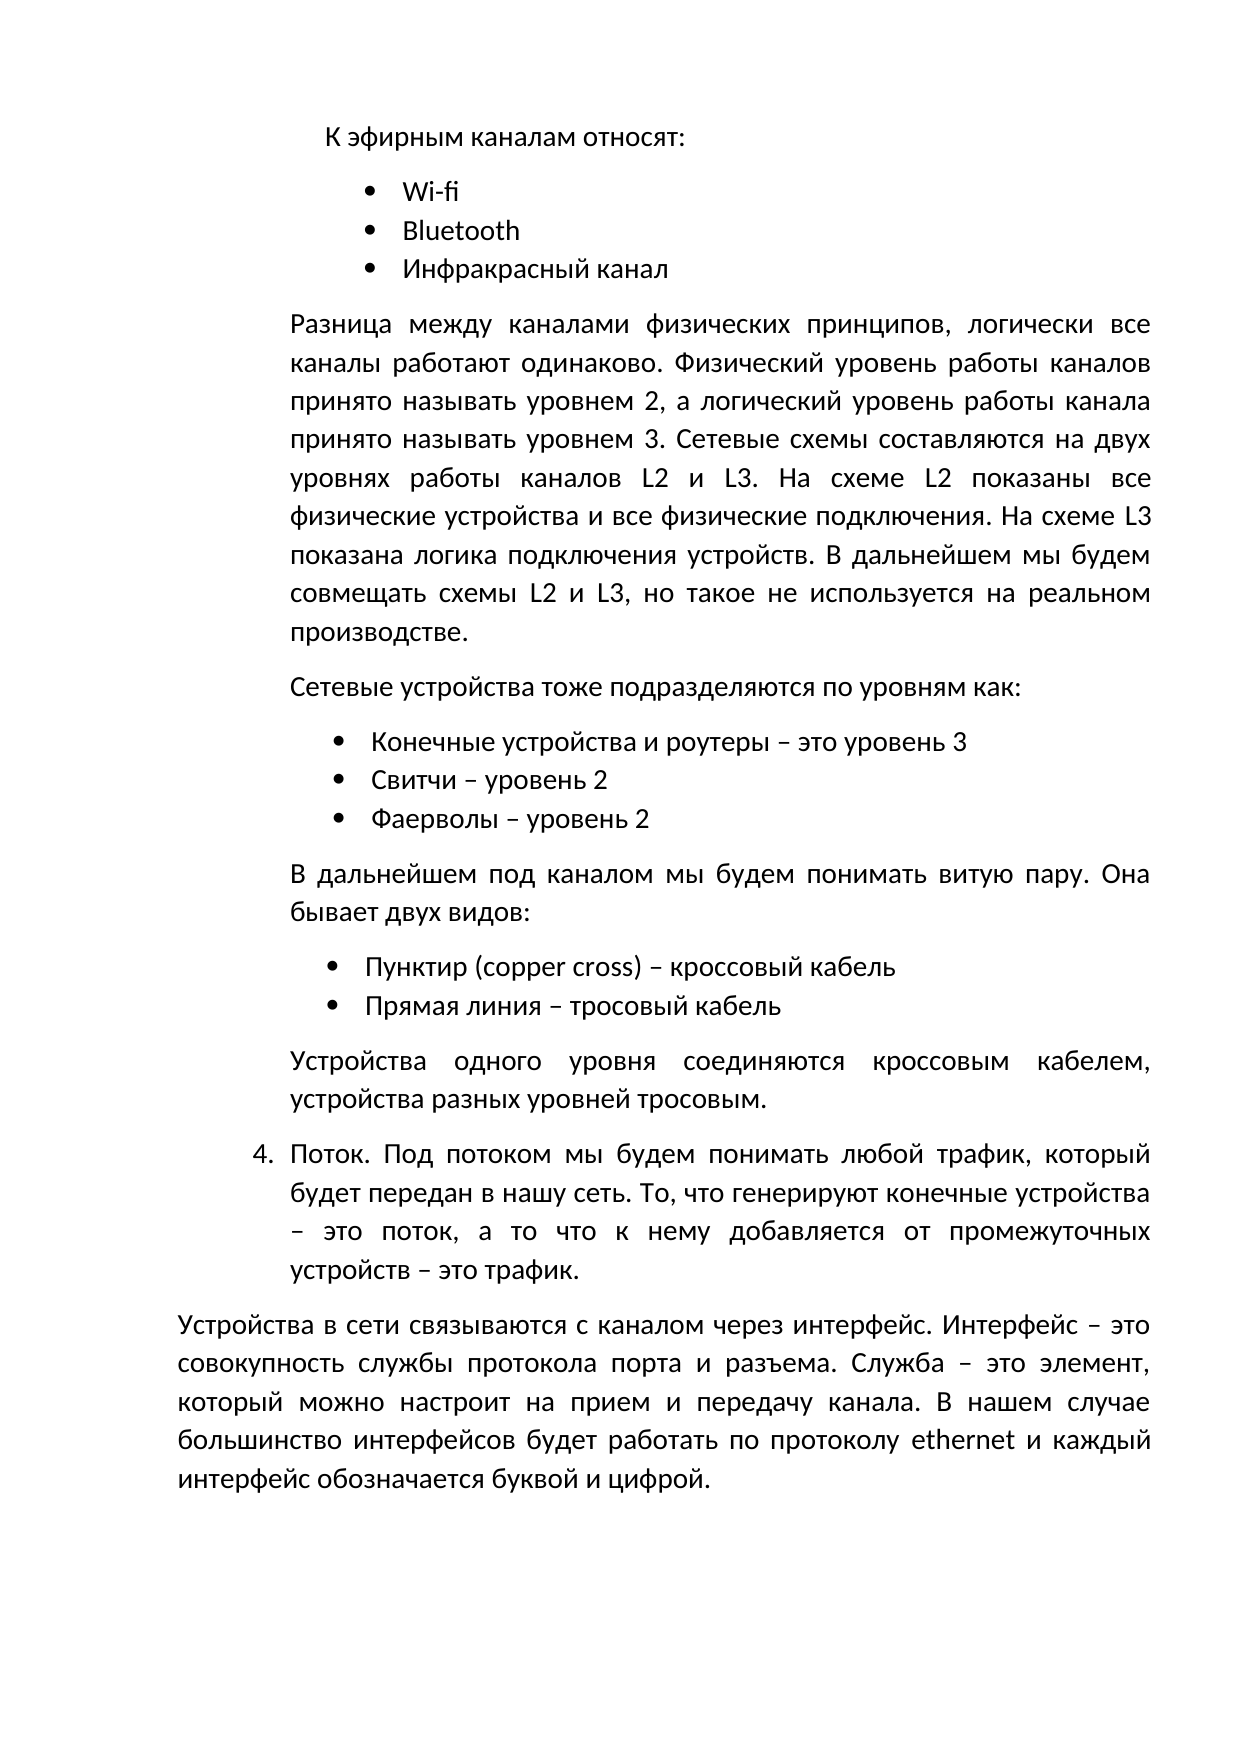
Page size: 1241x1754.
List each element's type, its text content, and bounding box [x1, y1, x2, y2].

text Устройства одного уровня соединяются кроссовым кабелем, устройства разных уровней тросовым. [290, 1042, 1152, 1116]
list Свитчи – уровень 2 [333, 761, 1152, 797]
list Bluetooth [365, 212, 1152, 247]
list Фаерволы – уровень 2 [333, 800, 1152, 835]
list Конечные устройства и роутеры – это уровень 3 [333, 723, 1152, 758]
text К эфирным каналам относят: [251, 118, 1152, 154]
text Сетевые устройства тоже подразделяются по уровням как: [290, 668, 1152, 703]
text В дальнейшем под каналом мы будем понимать витую пару. Она бывает двух видов: [290, 855, 1152, 929]
list Wi-fi [365, 173, 1152, 209]
list Прямая линия – тросовый кабель [327, 987, 1152, 1022]
list Пунктир (copper cross) – кроссовый кабель [327, 948, 1152, 984]
text Разница между каналами физических принципов, логически все каналы работают одинаково. Физический уровень работы каналов принято называть уровнем 2, а логический уровень работы канала принято называть уровнем 3. Сетевые схемы составляются на двух уровнях работы каналов L2 и L3. На схеме L2 показаны все физические устройства и все физические подключения. На схеме L3 показана логика подключения устройств. В дальнейшем мы будем совмещать схемы L2 и L3, но такое не используется на реальном производстве. [290, 305, 1152, 648]
text Устройства в сети связываются с каналом через интерфейс. Интерфейс – это совокупность службы протокола порта и разъема. Служба – это элемент, который можно настроит на прием и передачу канала. В нашем случае большинство интерфейсов будет работать по протоколу ethernet и каждый интерфейс обозначается буквой и цифрой. [177, 1306, 1152, 1495]
list Инфракрасный канал [365, 250, 1152, 286]
list Поток. Под потоком мы будем понимать любой трафик, который будет передан в нашу сеть. То, что генерируют конечные устройства – это поток, а то что к нему добавляется от промежуточных устройств – это трафик. [252, 1136, 1152, 1286]
